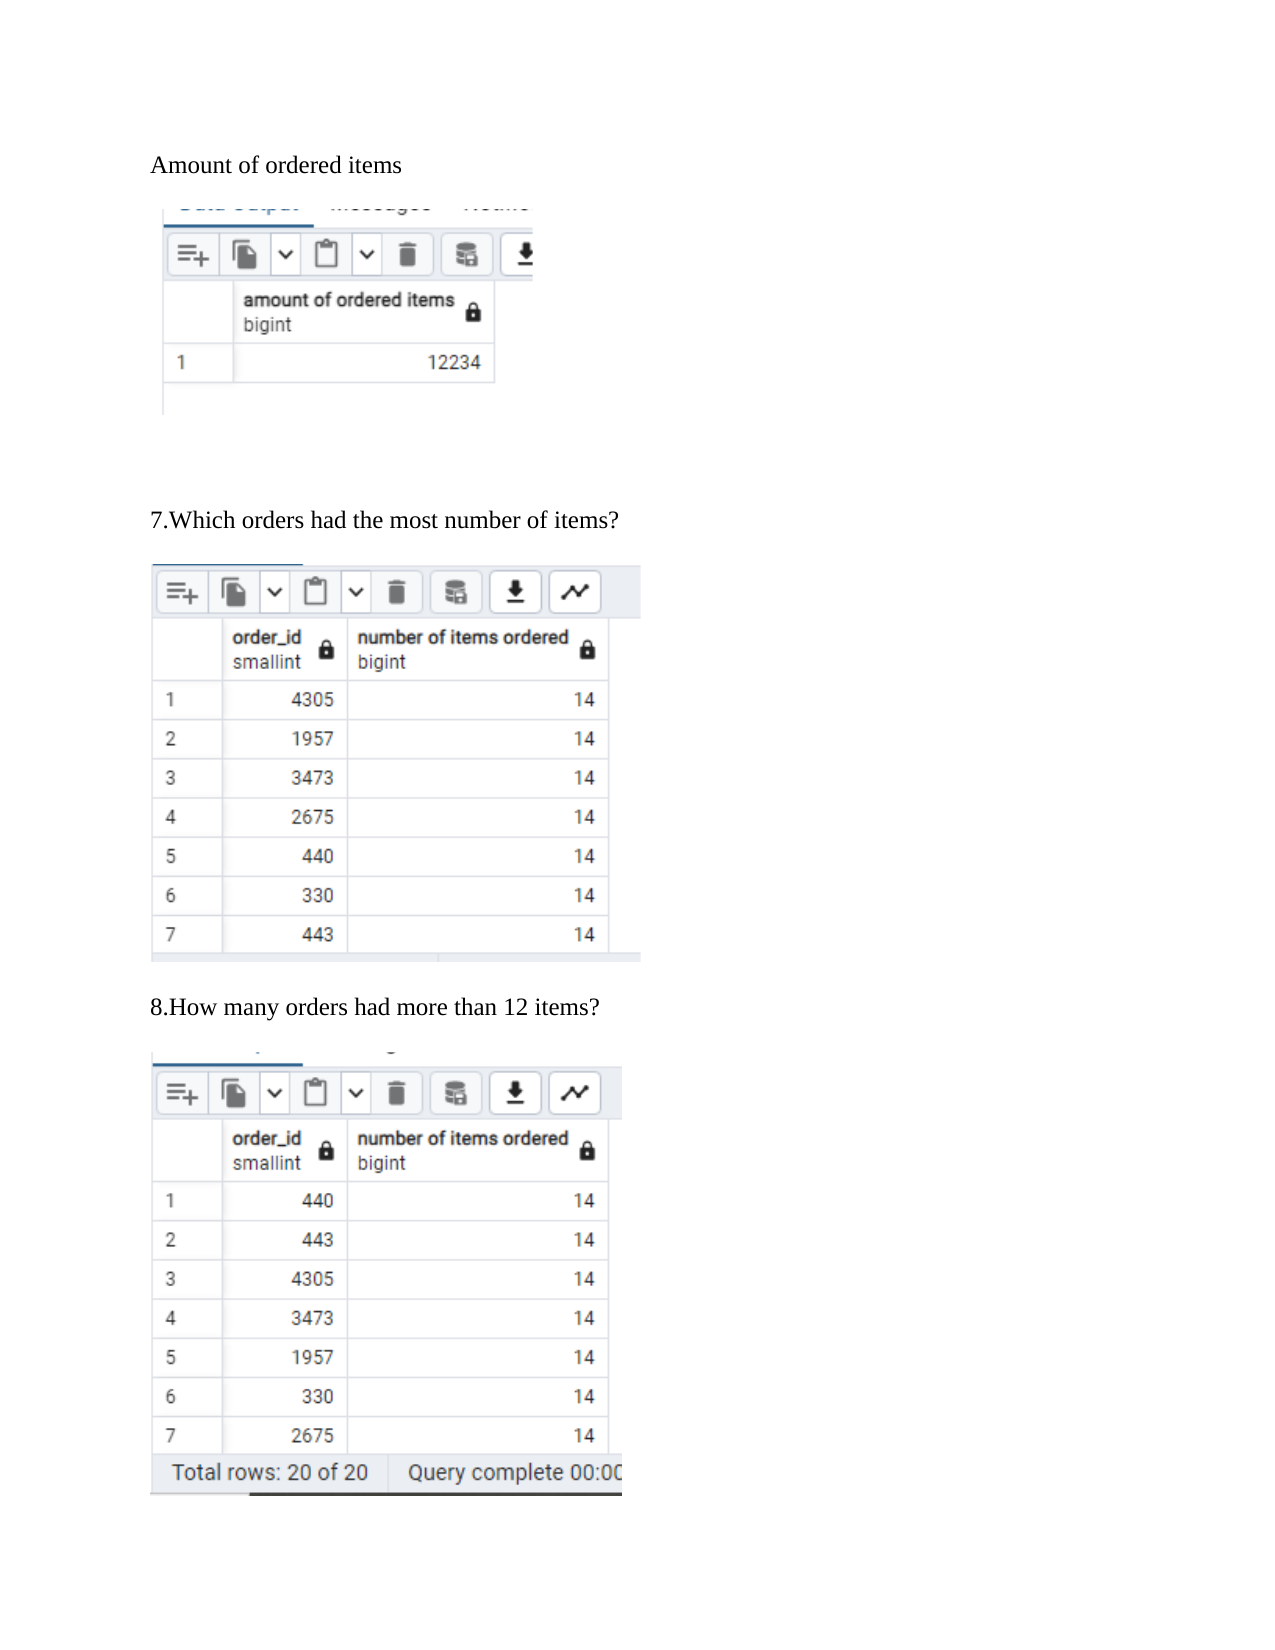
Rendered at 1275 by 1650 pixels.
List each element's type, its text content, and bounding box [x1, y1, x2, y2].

text Amount of ordered items [150, 150, 1125, 179]
picture [150, 1052, 622, 1496]
text 8.How many orders had more than 12 items? [150, 992, 1125, 1021]
text 7.Which orders had the most number of items? [150, 505, 1125, 534]
picture [150, 209, 533, 415]
picture [150, 564, 641, 962]
